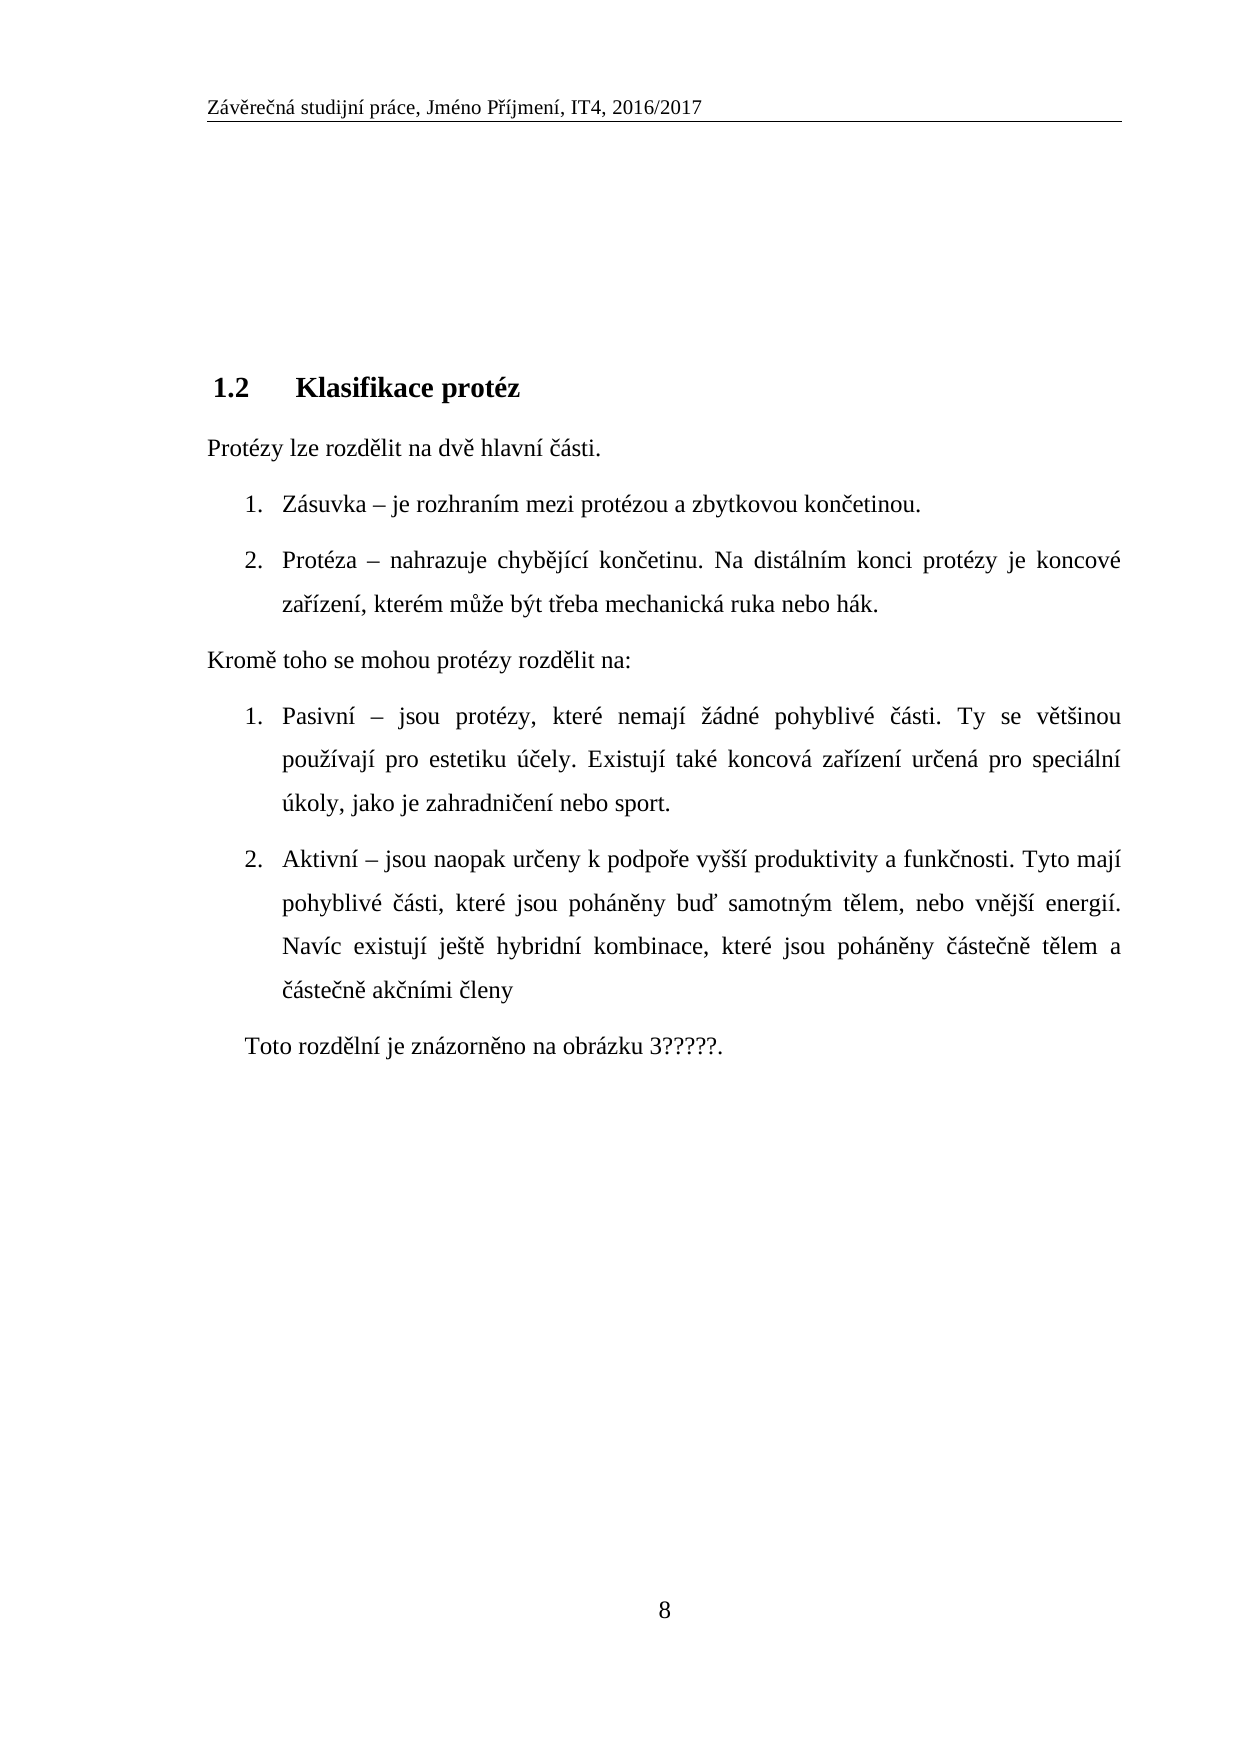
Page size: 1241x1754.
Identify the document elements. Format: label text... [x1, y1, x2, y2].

list Pasivní – jsou protézy, které nemají žádné pohyblivé části. Ty se většinou používají pro estetiku účely. Existují také koncová zařízení určená pro speciální úkoly, jako je zahradničení nebo sport. [244, 701, 1122, 817]
list Zásuvka – je rozhraním mezi protézou a zbytkovou končetinou. [244, 489, 1122, 518]
list Protéza – nahrazuje chybějící končetinu. Na distálním konci protézy je koncové zařízení, kterém může být třeba mechanická ruka nebo hák. [244, 545, 1122, 618]
list Aktivní – jsou naopak určeny k podpoře vyšší produktivity a funkčnosti. Tyto mají pohyblivé části, které jsou poháněny buď samotným tělem, nebo vnější energií. Navíc existují ještě hybridní kombinace, které jsou poháněny částečně tělem a částečně akčními členy [244, 844, 1122, 1004]
subtitle Klasifikace protéz [213, 370, 1122, 404]
text Protézy lze rozdělit na dvě hlavní části. [207, 433, 1122, 462]
text Toto rozdělní je znázorněno na obrázku 3?????. [244, 1031, 1122, 1060]
text Kromě toho se mohou protézy rozdělit na: [207, 645, 1122, 674]
